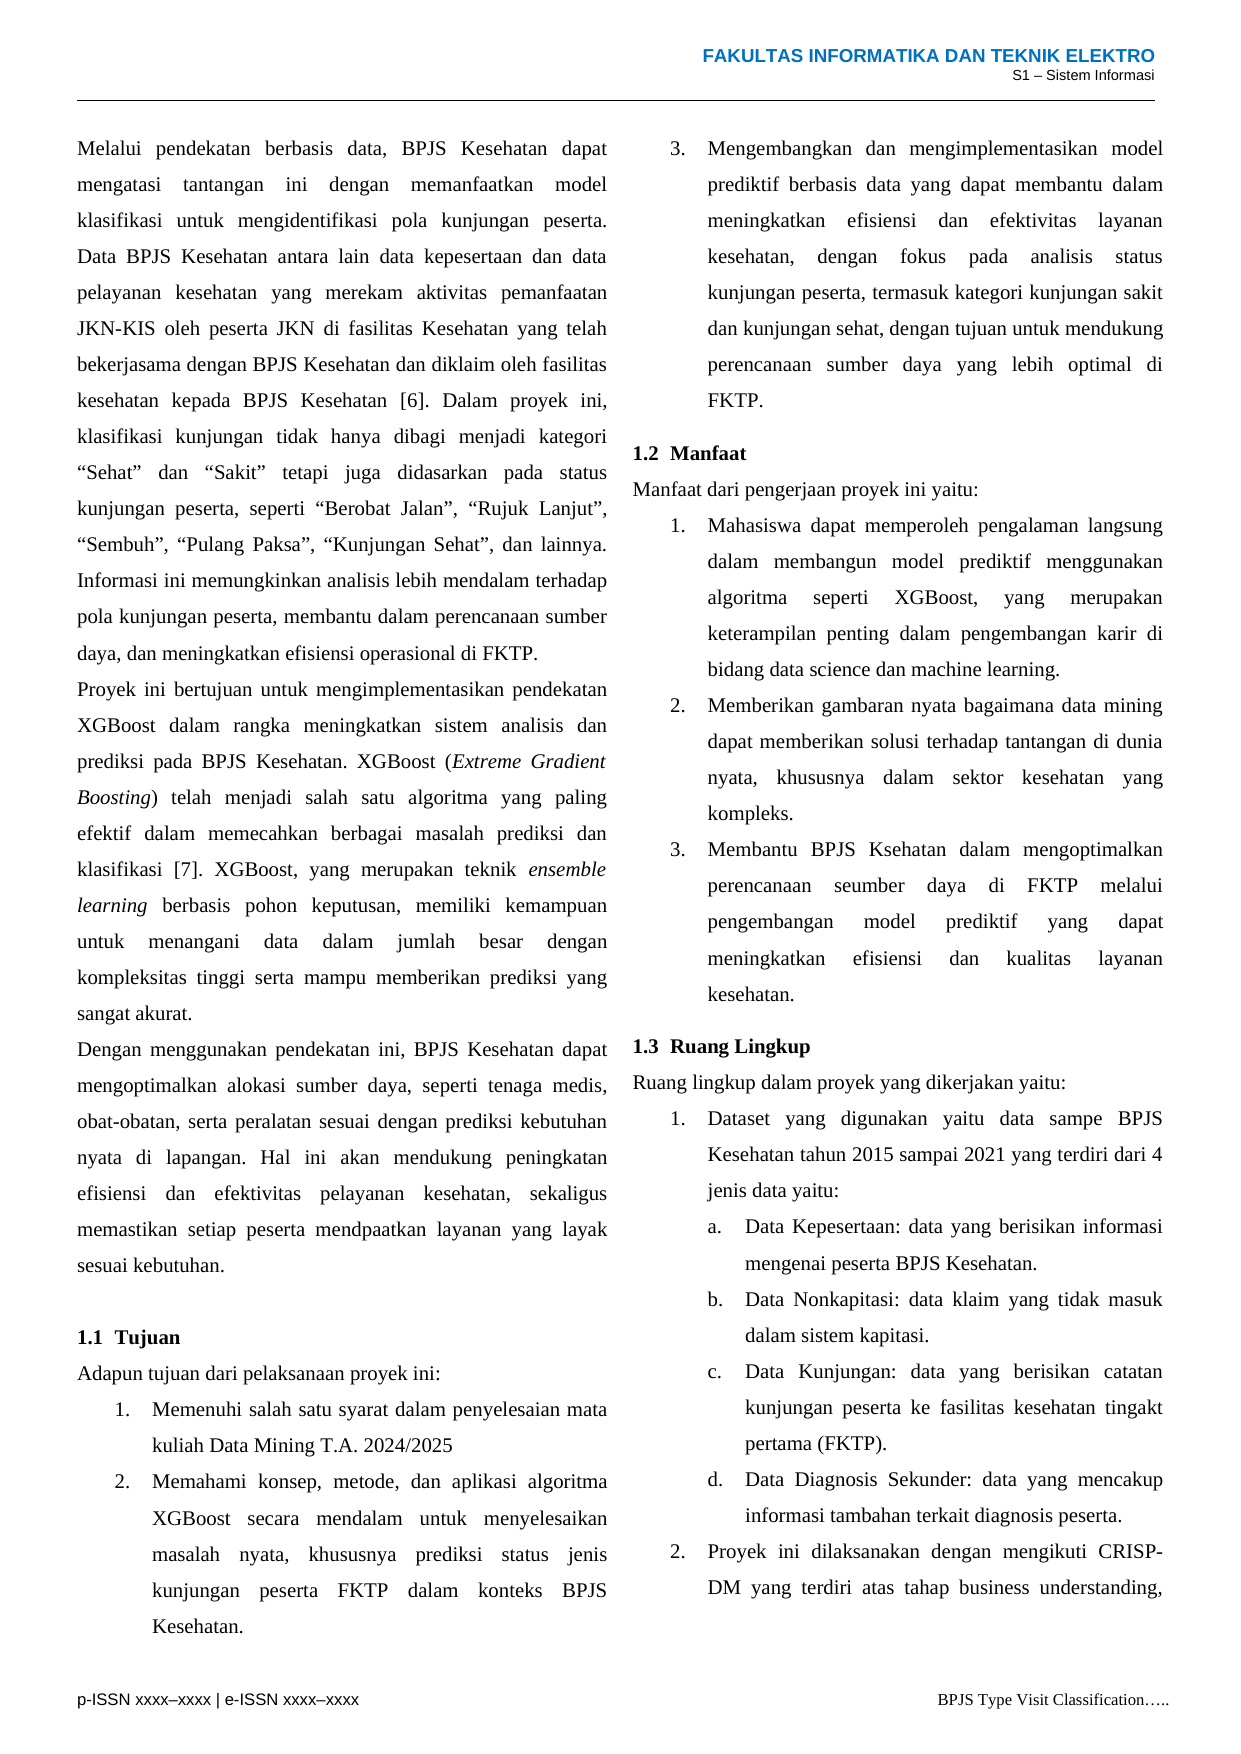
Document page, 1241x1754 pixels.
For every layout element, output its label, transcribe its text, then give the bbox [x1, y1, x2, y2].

text Proyek ini bertujuan untuk mengimplementasikan pendekatan XGBoost dalam rangka meningkatkan sistem analisis dan prediksi pada BPJS Kesehatan. XGBoost (Extreme Gradient Boosting) telah menjadi salah satu algoritma yang paling efektif dalam memecahkan berbagai masalah prediksi dan klasifikasi [7]. XGBoost, yang merupakan teknik ensemble learning berbasis pohon keputusan, memiliki kemampuan untuk menangani data dalam jumlah besar dengan kompleksitas tinggi serta mampu memberikan prediksi yang sangat akurat. [77, 676, 608, 1025]
list Mahasiswa dapat memperoleh pengalaman langsung dalam membangun model prediktif menggunakan algoritma seperti XGBoost, yang merupakan keterampilan penting dalam pengembangan karir di bidang data science dan machine learning. [670, 513, 1163, 681]
list Data Kepesertaan: data yang berisikan informasi mengenai peserta BPJS Kesehatan. [707, 1214, 1163, 1274]
list Ruang Lingkup [632, 1034, 1163, 1058]
text Adapun tujuan dari pelaksanaan proyek ini: [77, 1361, 608, 1385]
list Manfaat [632, 441, 1163, 465]
list Memenuhi salah satu syarat dalam penyelesaian mata kuliah Data Mining T.A. 2024/2025 [114, 1397, 608, 1457]
text Dengan menggunakan pendekatan ini, BPJS Kesehatan dapat mengoptimalkan alokasi sumber daya, seperti tenaga medis, obat-obatan, serta peralatan sesuai dengan prediksi kebutuhan nyata di lapangan. Hal ini akan mendukung peningkatan efisiensi dan efektivitas pelayanan kesehatan, sekaligus memastikan setiap peserta mendpaatkan layanan yang layak sesuai kebutuhan. [77, 1037, 608, 1277]
list Data Kunjungan: data yang berisikan catatan kunjungan peserta ke fasilitas kesehatan tingakt pertama (FKTP). [707, 1358, 1163, 1455]
list Data Nonkapitasi: data klaim yang tidak masuk dalam sistem kapitasi. [707, 1286, 1163, 1347]
list Memberikan gambaran nyata bagaimana data mining dapat memberikan solusi terhadap tantangan di dunia nyata, khususnya dalam sektor kesehatan yang kompleks. [670, 693, 1163, 825]
text Ruang lingkup dalam proyek yang dikerjakan yaitu: [632, 1070, 1163, 1094]
list Membantu BPJS Ksehatan dalam mengoptimalkan perencanaan seumber daya di FKTP melalui pengembangan model prediktif yang dapat meningkatkan efisiensi dan kualitas layanan kesehatan. [670, 837, 1163, 1006]
list Tujuan [77, 1325, 608, 1349]
list Data Diagnosis Sekunder: data yang mencakup informasi tambahan terkait diagnosis peserta. [707, 1467, 1163, 1527]
list Dataset yang digunakan yaitu data sampe BPJS Kesehatan tahun 2015 sampai 2021 yang terdiri dari 4 jenis data yaitu: [670, 1106, 1163, 1202]
text Melalui pendekatan berbasis data, BPJS Kesehatan dapat mengatasi tantangan ini dengan memanfaatkan model klasifikasi untuk mengidentifikasi pola kunjungan peserta. Data BPJS Kesehatan antara lain data kepesertaan dan data pelayanan kesehatan yang merekam aktivitas pemanfaatan JKN-KIS oleh peserta JKN di fasilitas Kesehatan yang telah bekerjasama dengan BPJS Kesehatan dan diklaim oleh fasilitas kesehatan kepada BPJS Kesehatan [6]. Dalam proyek ini, klasifikasi kunjungan tidak hanya dibagi menjadi kategori “Sehat” dan “Sakit” tetapi juga didasarkan pada status kunjungan peserta, seperti “Berobat Jalan”, “Rujuk Lanjut”, “Sembuh”, “Pulang Paksa”, “Kunjungan Sehat”, dan lainnya. Informasi ini memungkinkan analisis lebih mendalam terhadap pola kunjungan peserta, membantu dalam perencanaan sumber daya, dan meningkatkan efisiensi operasional di FKTP. [77, 136, 608, 664]
list Mengembangkan dan mengimplementasikan model prediktif berbasis data yang dapat membantu dalam meningkatkan efisiensi dan efektivitas layanan kesehatan, dengan fokus pada analisis status kunjungan peserta, termasuk kategori kunjungan sakit dan kunjungan sehat, dengan tujuan untuk mendukung perencanaan sumber daya yang lebih optimal di FKTP. [670, 136, 1163, 412]
list Memahami konsep, metode, dan aplikasi algoritma XGBoost secara mendalam untuk menyelesaikan masalah nyata, khususnya prediksi status jenis kunjungan peserta FKTP dalam konteks BPJS Kesehatan. [114, 1469, 608, 1638]
text Manfaat dari pengerjaan proyek ini yaitu: [632, 477, 1163, 501]
